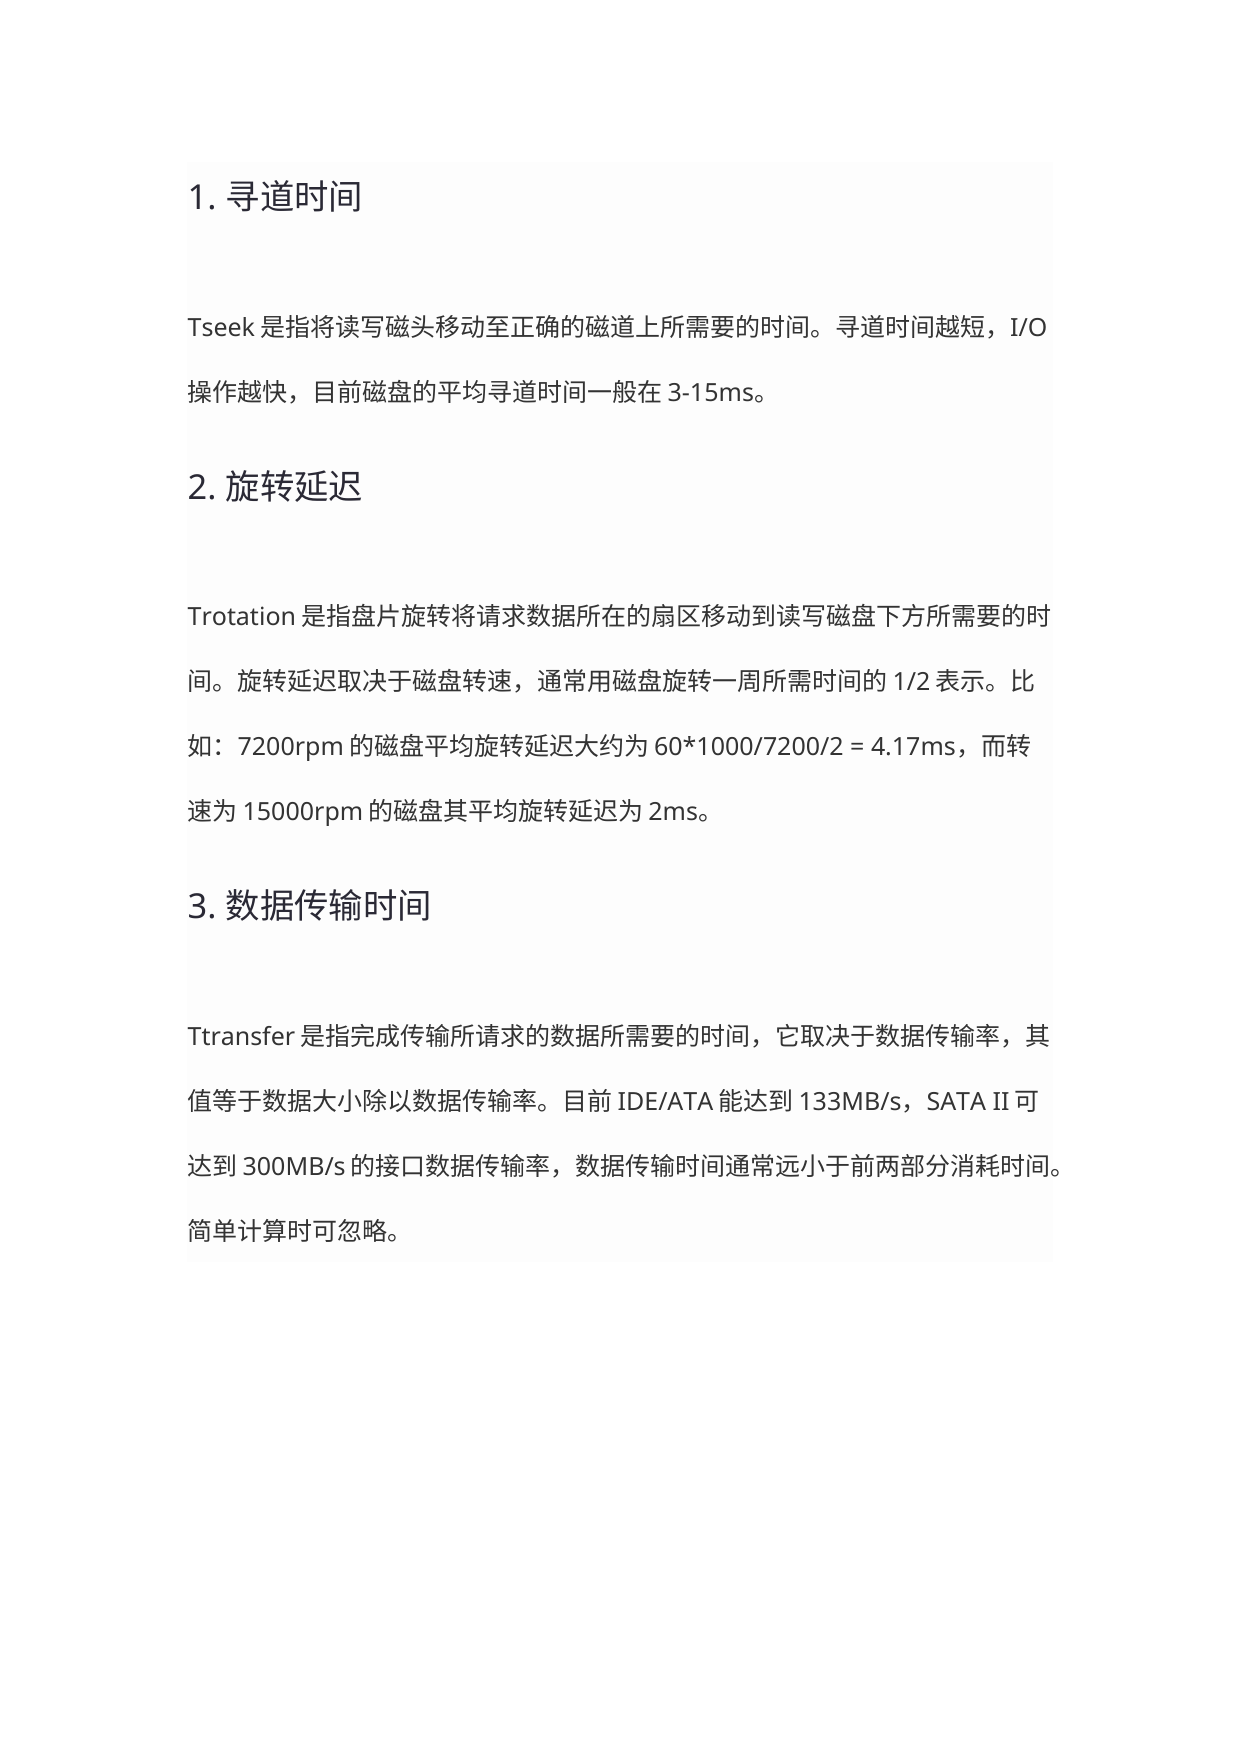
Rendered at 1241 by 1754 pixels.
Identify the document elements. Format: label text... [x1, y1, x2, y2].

subtitle 3. 数据传输时间 [187, 872, 1053, 937]
text Trotation是指盘片旋转将请求数据所在的扇区移动到读写磁盘下方所需要的时间。旋转延迟取决于磁盘转速，通常用磁盘旋转一周所需时间的1/2表示。比如：7200rpm的磁盘平均旋转延迟大约为60*1000/7200/2 = 4.17ms，而转速为15000rpm的磁盘其平均旋转延迟为2ms。 [187, 582, 1053, 842]
subtitle 2. 旋转延迟 [187, 452, 1053, 517]
subtitle 1. 寻道时间 [187, 162, 1053, 227]
text Tseek是指将读写磁头移动至正确的磁道上所需要的时间。寻道时间越短，I/O操作越快，目前磁盘的平均寻道时间一般在3-15ms。 [187, 293, 1053, 423]
text Ttransfer是指完成传输所请求的数据所需要的时间，它取决于数据传输率，其值等于数据大小除以数据传输率。目前IDE/ATA能达到133MB/s，SATA II可达到300MB/s的接口数据传输率，数据传输时间通常远小于前两部分消耗时间。简单计算时可忽略。 [187, 1002, 1053, 1262]
